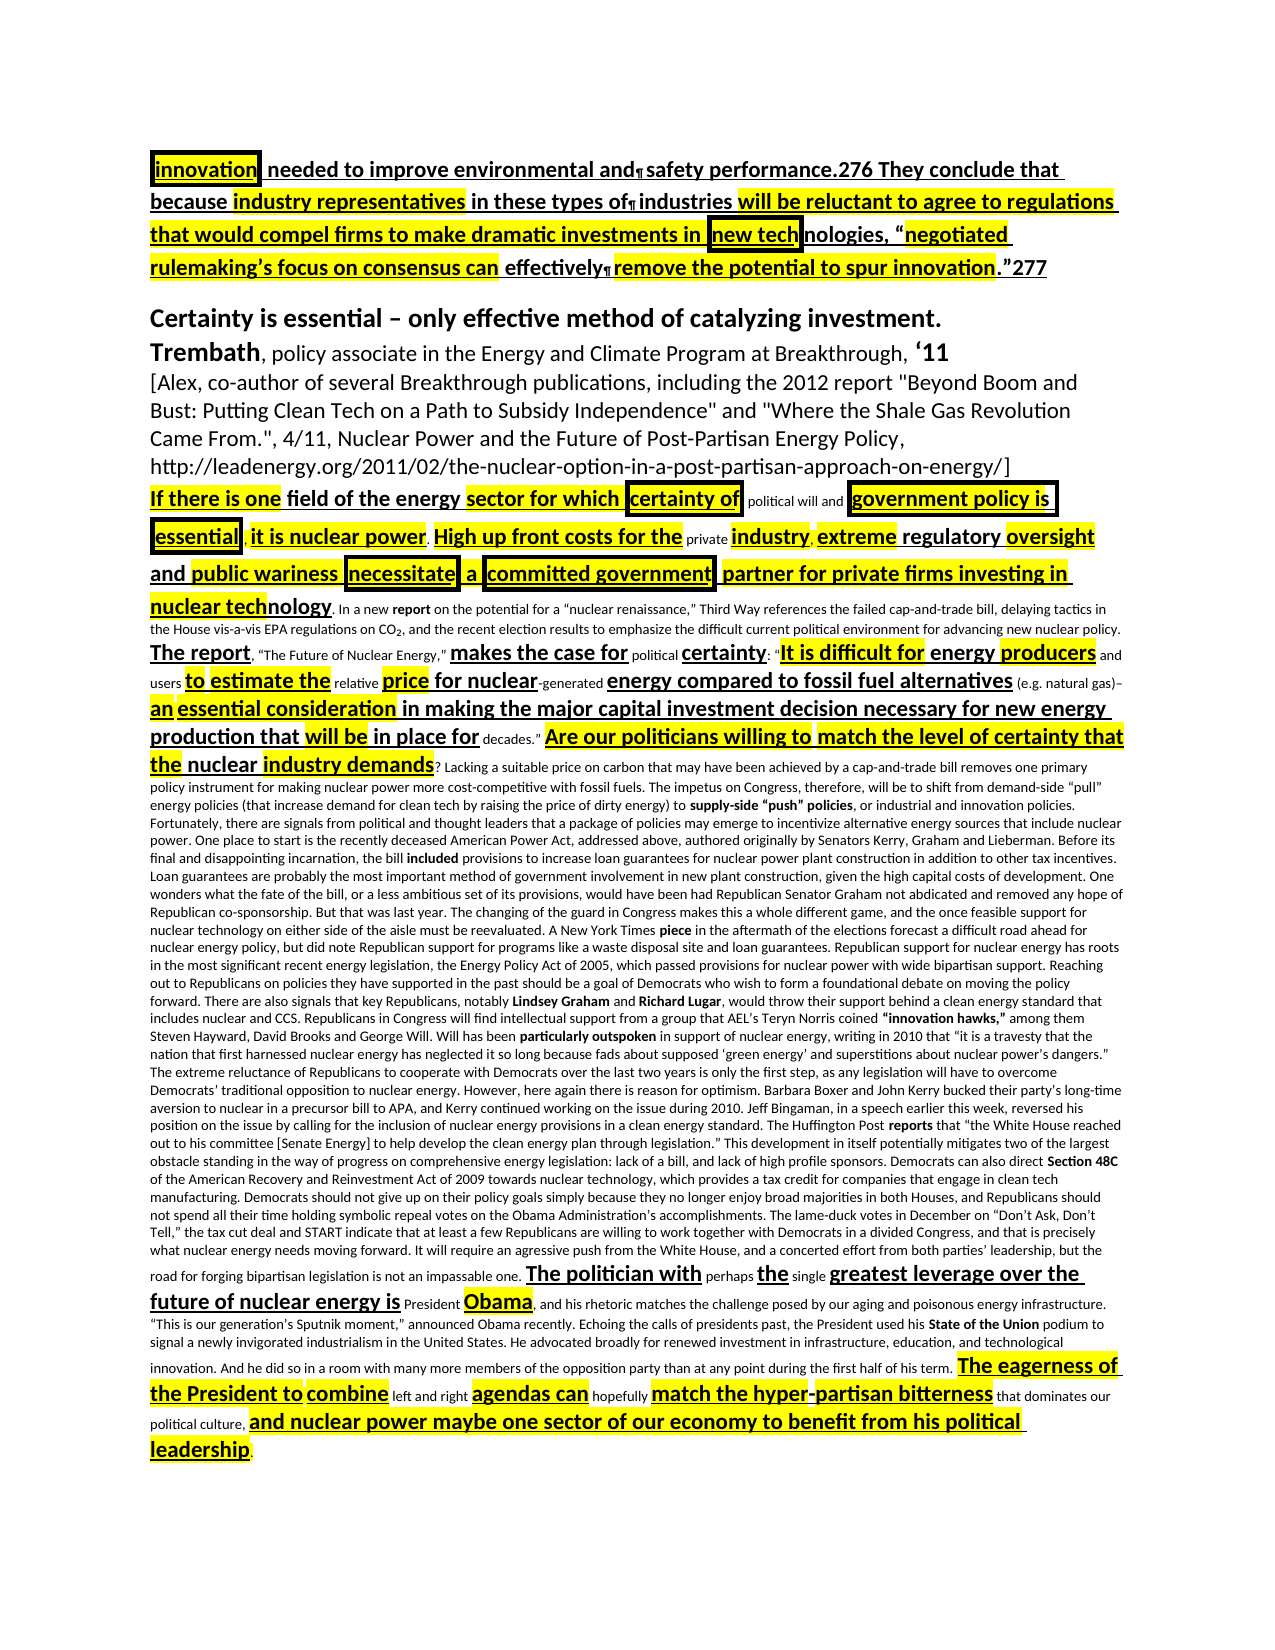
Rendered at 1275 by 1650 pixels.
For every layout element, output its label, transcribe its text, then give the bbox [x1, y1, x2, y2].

text http://leadenergy.org/2011/02/the-nuclear-option-in-a-post-partisan-approach-on-energy/] [150, 452, 1125, 480]
text [Alex, co-author of several Breakthrough publications, including the 2012 report "Beyond Boom and Bust: Putting Clean Tech on a Path to Subsidy Independence" and "Where the Shale Gas Revolution Came From.", 4/11, Nuclear Power and the Future of Post-Partisan Energy Policy, [150, 368, 1125, 452]
text If there is one field of the energy sector for which certainty of political will and government policy is essential, it is nuclear power. High up front costs for the private industry, extreme regulatory oversight and public wariness necessitate a committed government partner for private firms investing in nuclear technology. In a new report on the potential for a “nuclear renaissance,” Third Way references the failed cap-and-trade bill, delaying tactics in the House vis-a-vis EPA regulations on CO₂, and the recent election results to emphasize the difficult current political environment for advancing new nuclear policy. The report, “The Future of Nuclear Energy,” makes the case for political certainty: “It is difficult for energy producers and users to estimate the relative price for nuclear-generated energy compared to fossil fuel alternatives (e.g. natural gas)–an essential consideration in making the major capital investment decision necessary for new energy production that will be in place for decades.” Are our politicians willing to match the level of certainty that the nuclear industry demands? Lacking a suitable price on carbon that may have been achieved by a cap-and-trade bill removes one primary policy instrument for making nuclear power more cost-competitive with fossil fuels. The impetus on Congress, therefore, will be to shift from demand-side “pull” energy policies (that increase demand for clean tech by raising the price of dirty energy) to supply-side “push” policies, or industrial and innovation policies. Fortunately, there are signals from political and thought leaders that a package of policies may emerge to incentivize alternative energy sources that include nuclear power. One place to start is the recently deceased American Power Act, addressed above, authored originally by Senators Kerry, Graham and Lieberman. Before its final and disappointing incarnation, the bill included provisions to increase loan guarantees for nuclear power plant construction in addition to other tax incentives. Loan guarantees are probably the most important method of government involvement in new plant construction, given the high capital costs of development. One wonders what the fate of the bill, or a less ambitious set of its provisions, would have been had Republican Senator Graham not abdicated and removed any hope of Republican co-sponsorship. But that was last year. The changing of the guard in Congress makes this a whole different game, and the once feasible support for nuclear technology on either side of the aisle must be reevaluated. A New York Times piece in the aftermath of the elections forecast a difficult road ahead for nuclear energy policy, but did note Republican support for programs like a waste disposal site and loan guarantees. Republican support for nuclear energy has roots in the most significant recent energy legislation, the Energy Policy Act of 2005, which passed provisions for nuclear power with wide bipartisan support. Reaching out to Republicans on policies they have supported in the past should be a goal of Democrats who wish to form a foundational debate on moving the policy forward. There are also signals that key Republicans, notably Lindsey Graham and Richard Lugar, would throw their support behind a clean energy standard that includes nuclear and CCS. Republicans in Congress will find intellectual support from a group that AEL’s Teryn Norris coined “innovation hawks,” among them Steven Hayward, David Brooks and George Will. Will has been particularly outspoken in support of nuclear energy, writing in 2010 that “it is a travesty that the nation that first harnessed nuclear energy has neglected it so long because fads about supposed ‘green energy’ and superstitions about nuclear power’s dangers.” The extreme reluctance of Republicans to cooperate with Democrats over the last two years is only the first step, as any legislation will have to overcome Democrats’ traditional opposition to nuclear energy. However, here again there is reason for optimism. Barbara Boxer and John Kerry bucked their party’s long-time aversion to nuclear in a precursor bill to APA, and Kerry continued working on the issue during 2010. Jeff Bingaman, in a speech earlier this week, reversed his position on the issue by calling for the inclusion of nuclear energy provisions in a clean energy standard. The Huffington Post reports that “the White House reached out to his committee [Senate Energy] to help develop the clean energy plan through legislation.” This development in itself potentially mitigates two of the largest obstacle standing in the way of progress on comprehensive energy legislation: lack of a bill, and lack of high profile sponsors. Democrats can also direct Section 48C of the American Recovery and Reinvestment Act of 2009 towards nuclear technology, which provides a tax credit for companies that engage in clean tech manufacturing. Democrats should not give up on their policy goals simply because they no longer enjoy broad majorities in both Houses, and Republicans should not spend all their time holding symbolic repeal votes on the Obama Administration’s accomplishments. The lame-duck votes in December on “Don’t Ask, Don’t Tell,” the tax cut deal and START indicate that at least a few Republicans are willing to work together with Democrats in a divided Congress, and that is precisely what nuclear energy needs moving forward. It will require an agressive push from the White House, and a concerted effort from both parties’ leadership, but the road for forging bipartisan legislation is not an impassable one. The politician with perhaps the single greatest leverage over the future of nuclear energy is President Obama, and his rhetoric matches the challenge posed by our aging and poisonous energy infrastructure. “This is our generation’s Sputnik moment,” announced Obama recently. Echoing the calls of presidents past, the President used his State of the Union podium to signal a newly invigorated industrialism in the United States. He advocated broadly for renewed investment in infrastructure, education, and technological innovation. And he did so in a room with many more members of the opposition party than at any point during the first half of his term. The eagerness of the President to combine left and right agendas can hopefully match the hyper-partisan bitterness that dominates our political culture, and nuclear power maybe one sector of our economy to benefit from his political leadership. [150, 480, 1125, 1463]
subtitle Certainty is essential – only effective method of catalyzing investment. [150, 302, 1125, 335]
text Trembath, policy associate in the Energy and Climate Program at Breakthrough, ‘11 [150, 335, 1125, 368]
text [150, 150, 1125, 281]
